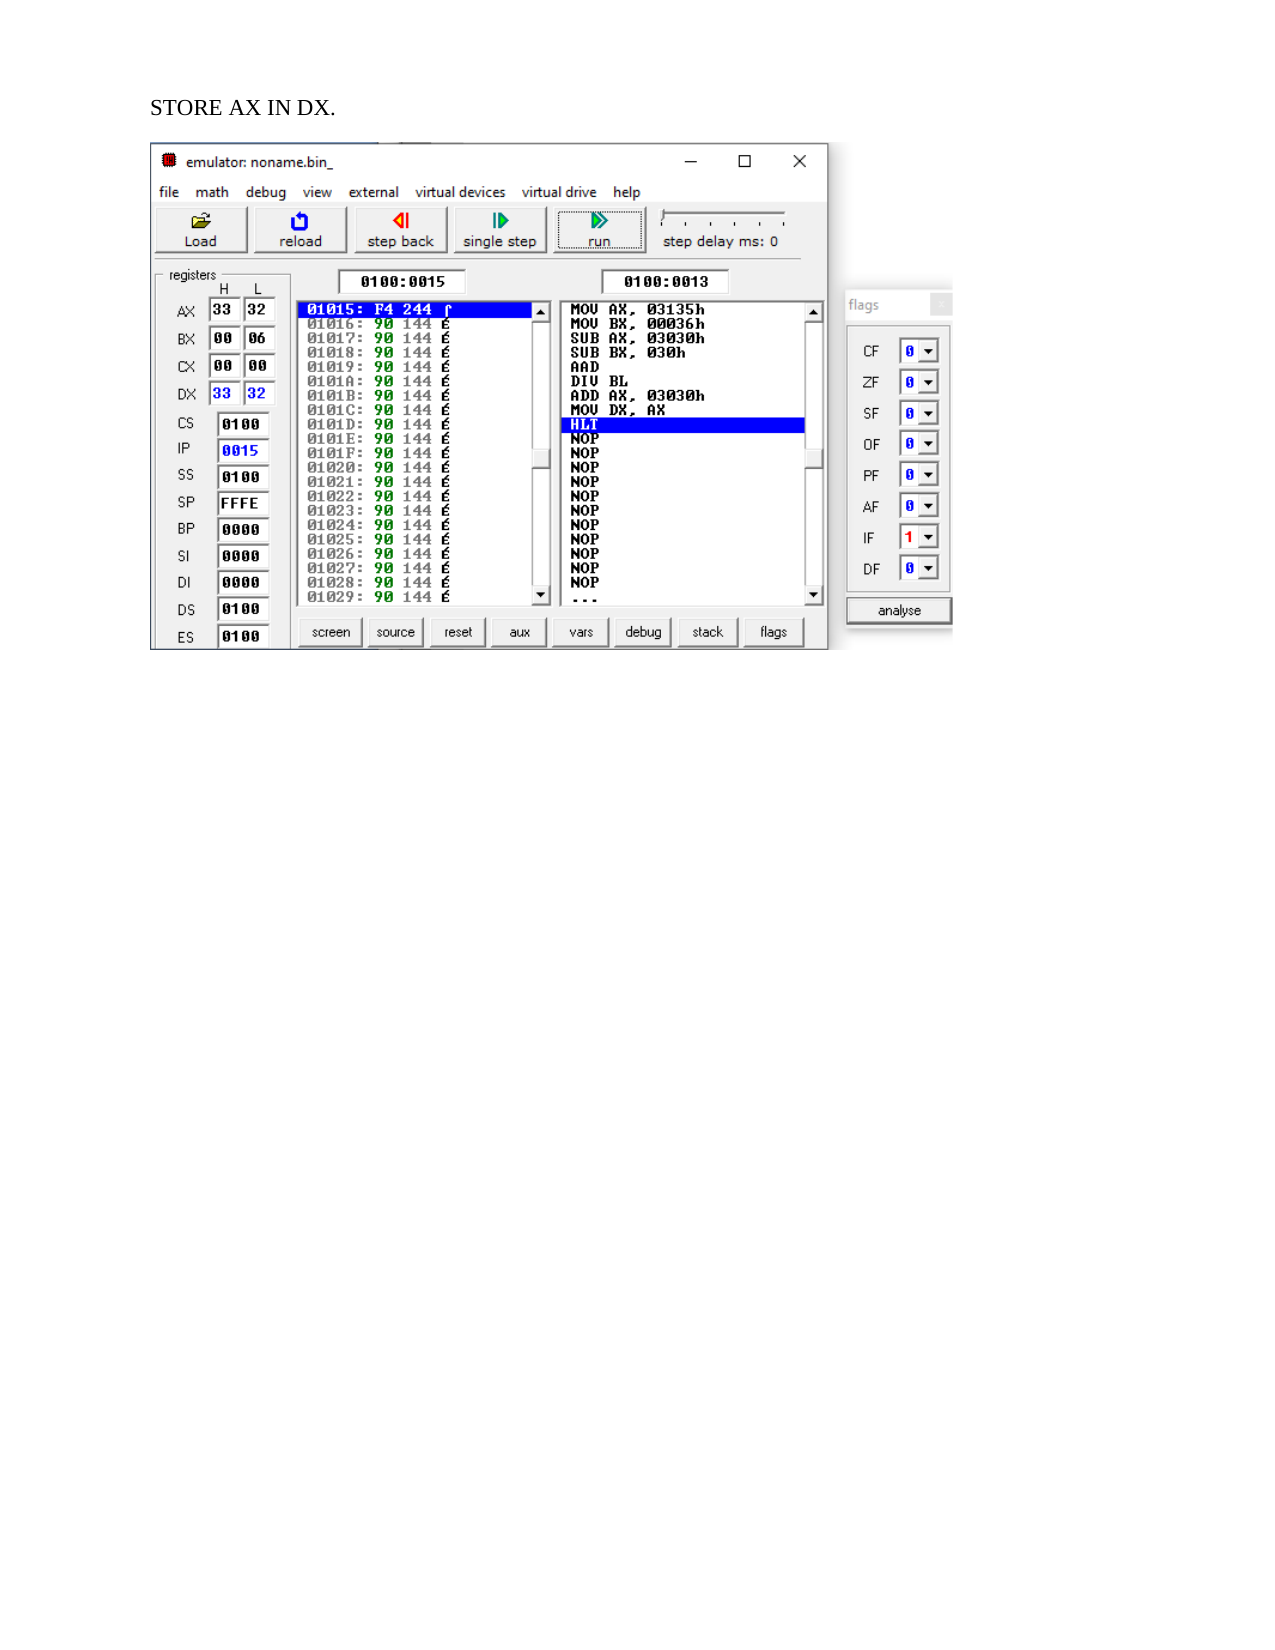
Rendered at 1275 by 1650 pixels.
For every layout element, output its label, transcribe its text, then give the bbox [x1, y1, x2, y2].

text STORE AX IN DX. [150, 94, 1125, 120]
picture [150, 142, 953, 650]
